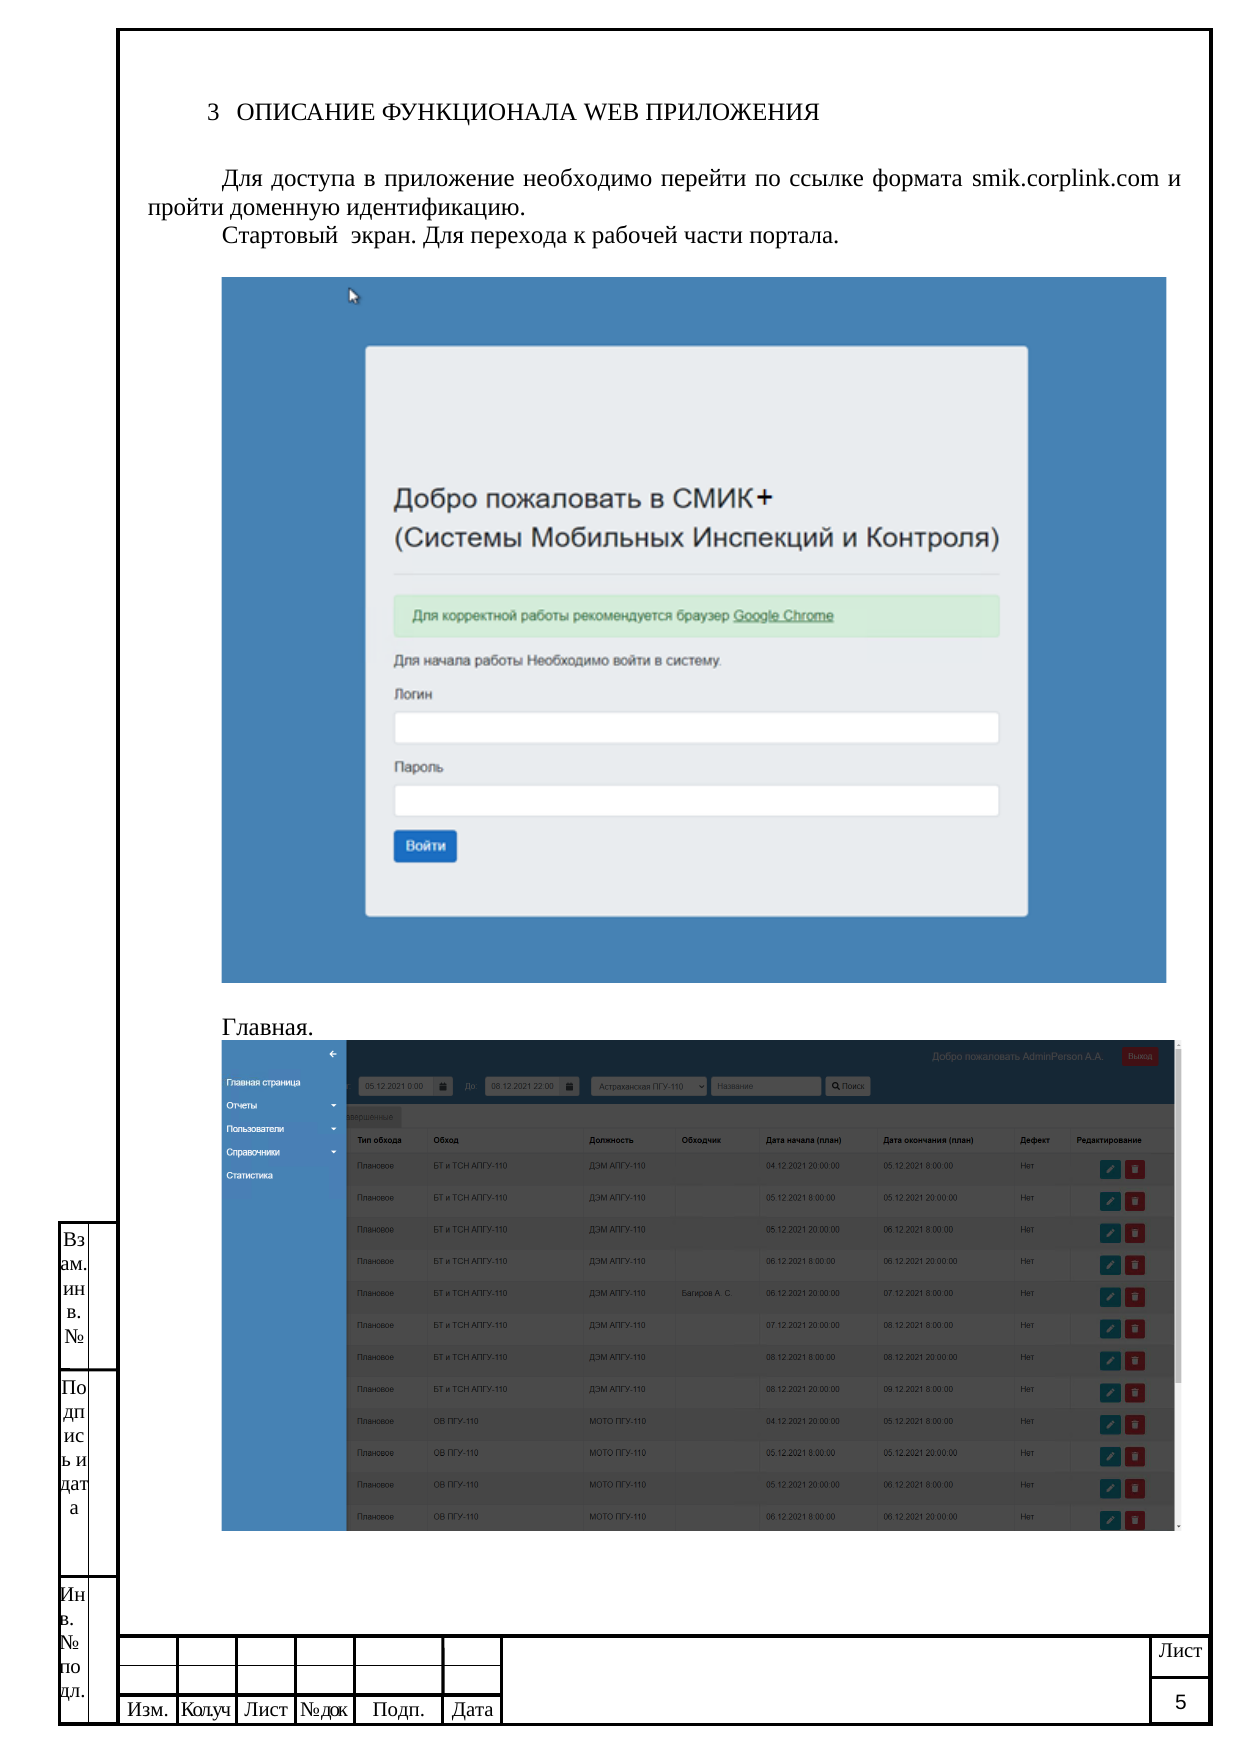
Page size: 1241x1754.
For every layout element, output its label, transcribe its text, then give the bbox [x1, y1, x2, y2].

picture [221, 277, 1167, 983]
text Стартовый экран. Для перехода к рабочей части портала. [148, 220, 1181, 249]
text Главная. [148, 1012, 1181, 1040]
subtitle Описание функционала WEB приложения [207, 97, 1181, 125]
text Для доступа в приложение необходимо перейти по ссылке формата smik.corplink.com и пройти доменную идентификацию. [148, 163, 1181, 220]
picture [221, 1040, 1182, 1531]
